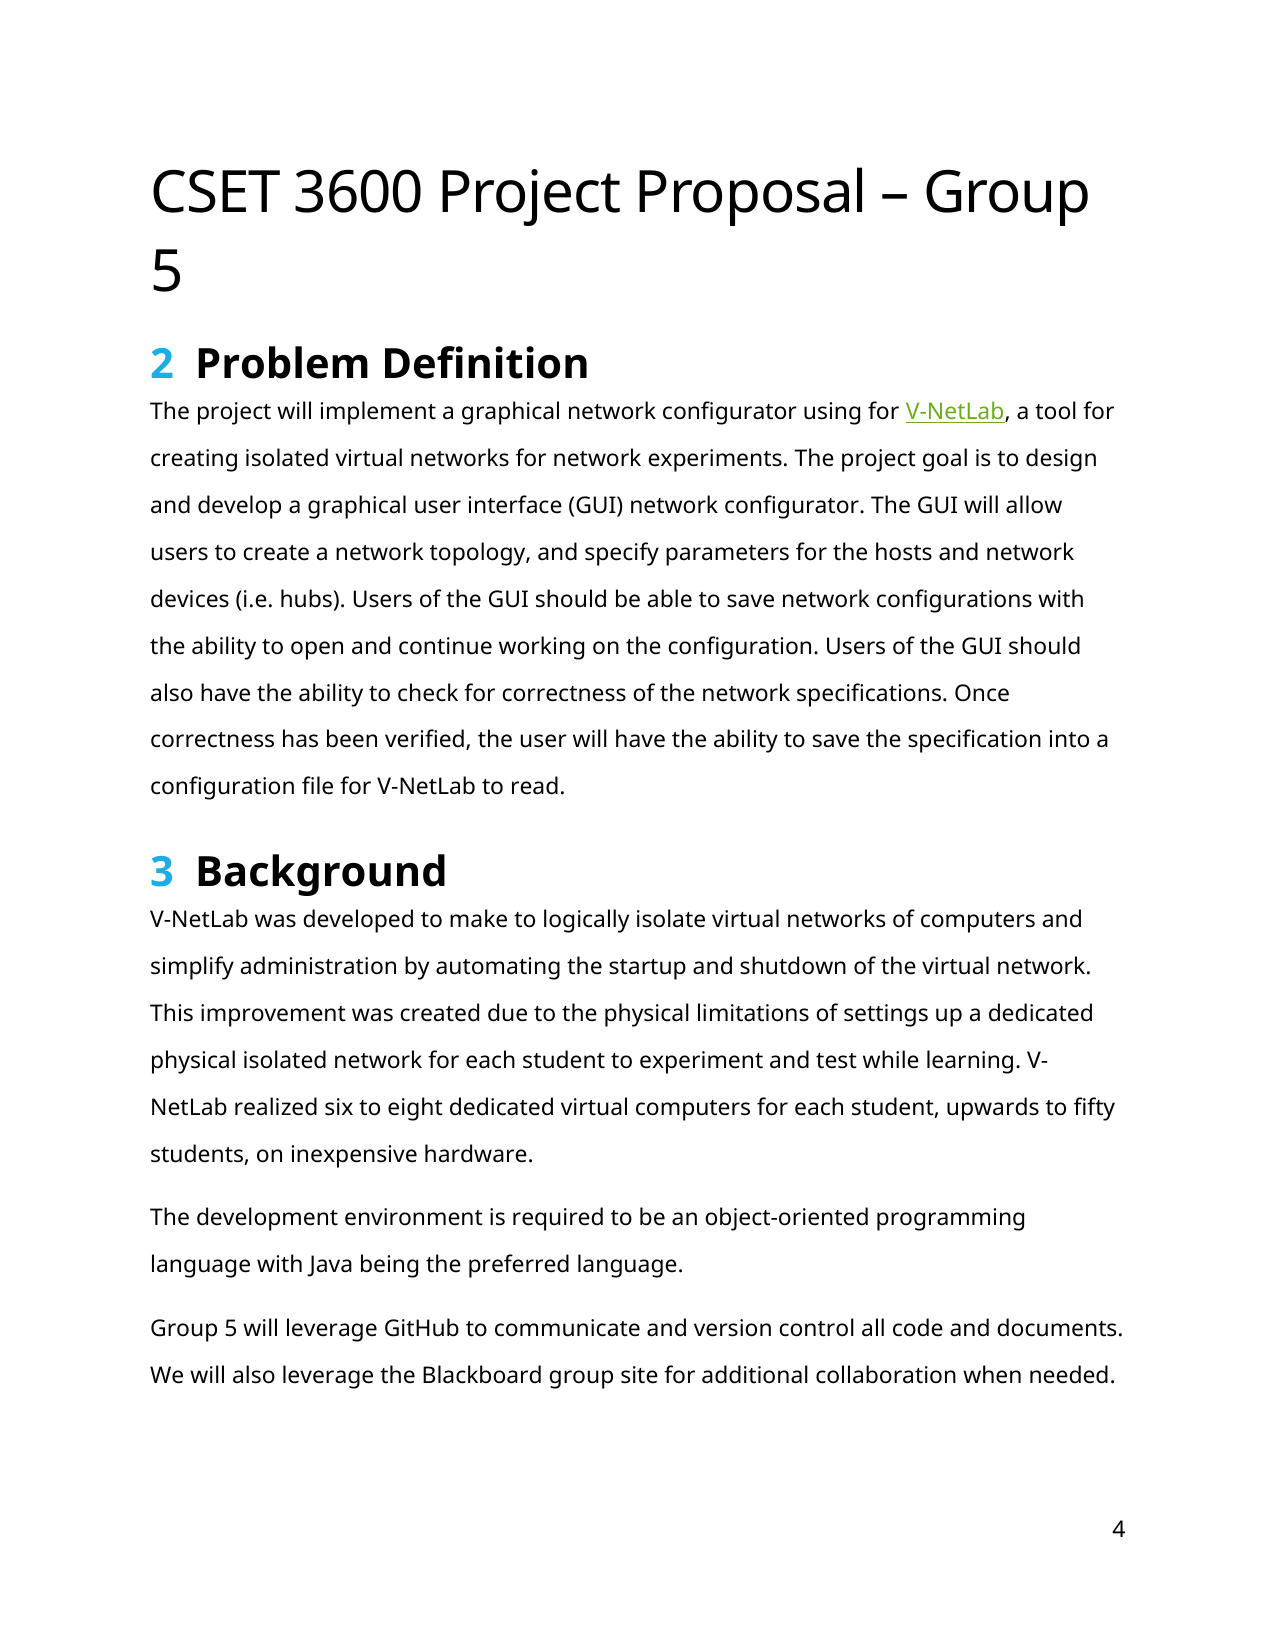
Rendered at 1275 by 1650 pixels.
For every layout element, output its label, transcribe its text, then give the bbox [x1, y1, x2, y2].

text The development environment is required to be an object-oriented programming language with Java being the preferred language. [150, 1201, 1125, 1279]
text V-NetLab was developed to make to logically isolate virtual networks of computers and simplify administration by automating the startup and shutdown of the virtual network. This improvement was created due to the physical limitations of settings up a dedicated physical isolated network for each student to experiment and test while learning. V-NetLab realized six to eight dedicated virtual computers for each student, upwards to fifty students, on inexpensive hardware. [150, 903, 1125, 1169]
text Group 5 will leverage GitHub to communicate and version control all code and documents. We will also leverage the Blackboard group site for additional collaboration when needed. [150, 1312, 1125, 1390]
subtitle Background [150, 842, 1125, 899]
title CSET 3600 Project Proposal – Group 5 [150, 150, 1125, 309]
subtitle Problem Definition [150, 334, 1125, 391]
text The project will implement a graphical network configurator using for V-NetLab, a tool for creating isolated virtual networks for network experiments. The project goal is to design and develop a graphical user interface (GUI) network configurator. The GUI will allow users to create a network topology, and specify parameters for the hosts and network devices (i.e. hubs). Users of the GUI should be able to save network configurations with the ability to open and continue working on the configuration. Users of the GUI should also have the ability to check for correctness of the network specifications. Once correctness has been verified, the user will have the ability to save the specification into a configuration file for V-NetLab to read. [150, 395, 1125, 801]
